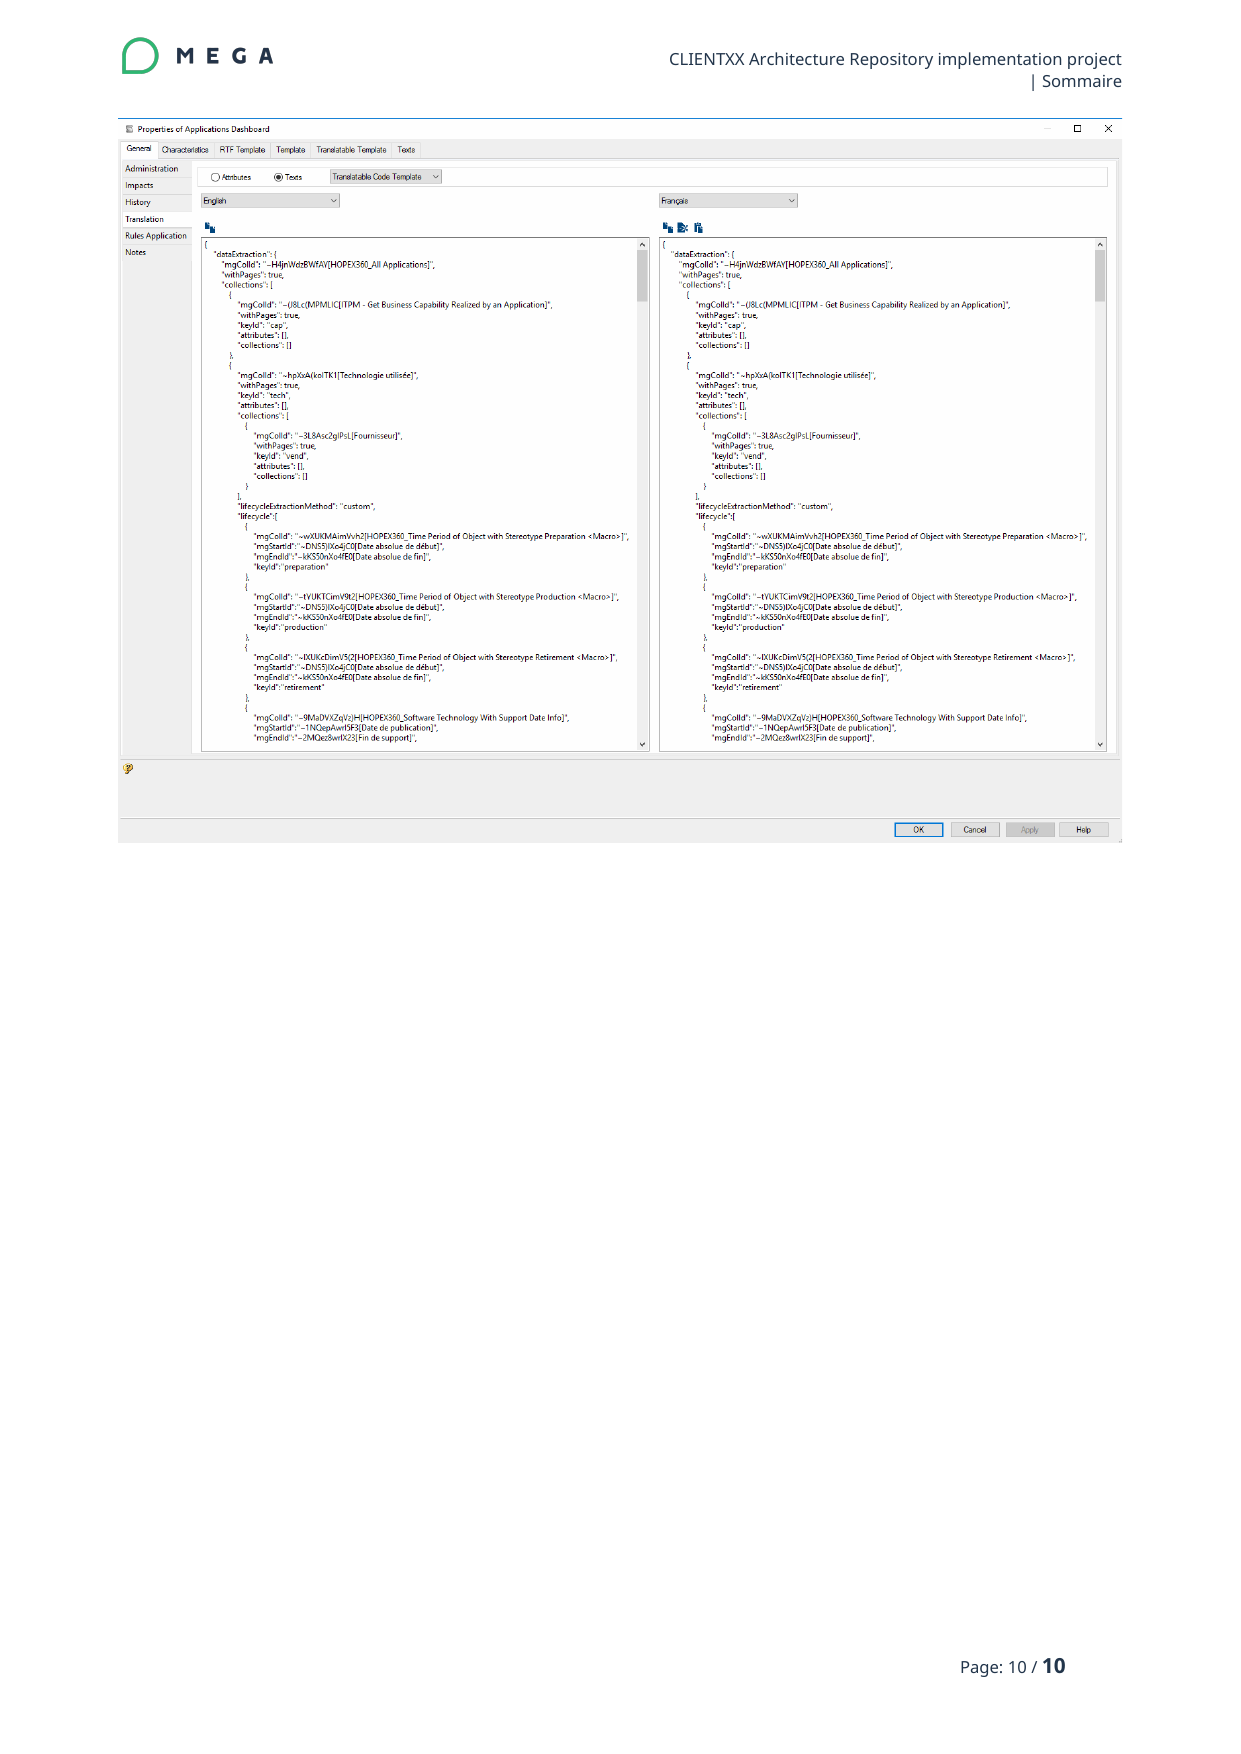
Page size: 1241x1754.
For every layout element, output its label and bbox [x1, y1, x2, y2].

picture [118, 118, 1123, 843]
picture [118, 25, 276, 84]
